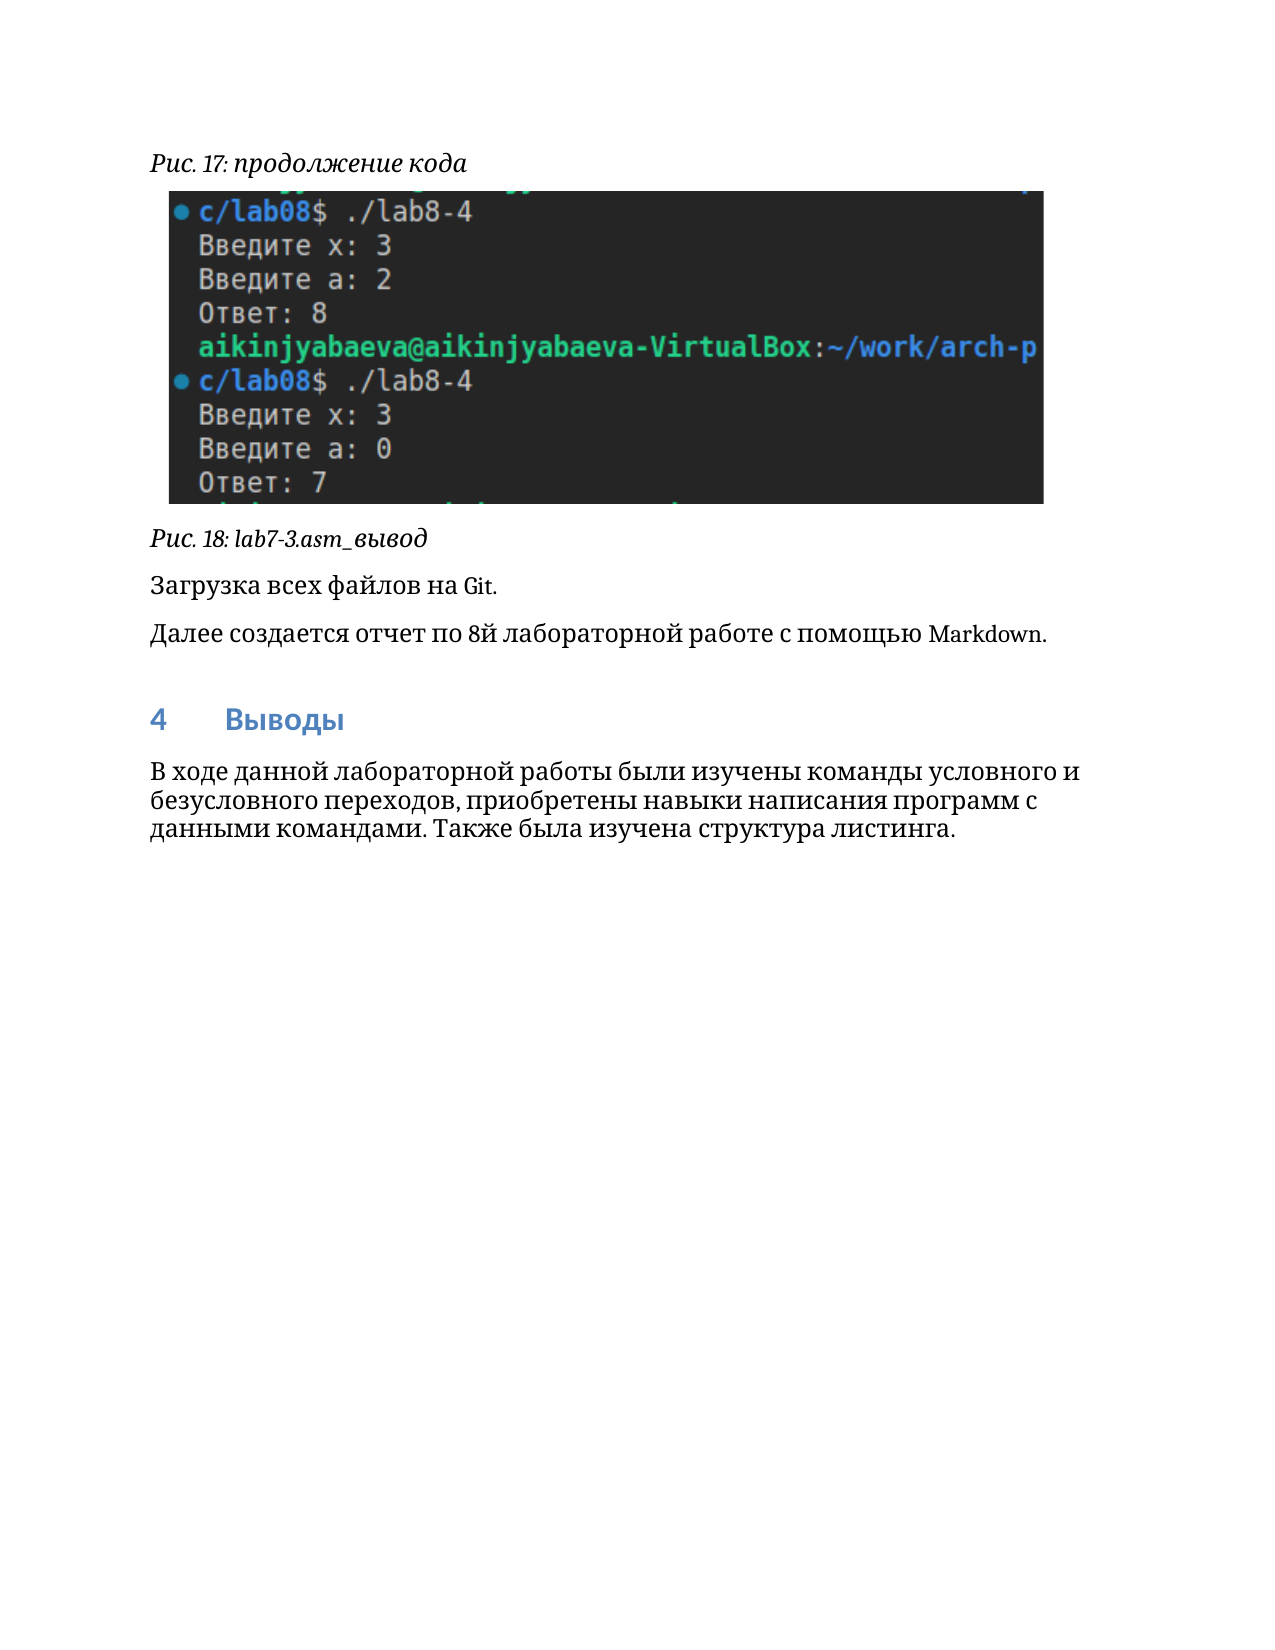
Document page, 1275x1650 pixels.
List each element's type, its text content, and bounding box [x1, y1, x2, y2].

text Далее создается отчет по 8й лабораторной работе с помощью Markdown. [150, 620, 1125, 648]
subtitle 4 Выводы [150, 698, 1125, 739]
text В ходе данной лабораторной работы были изучены команды условного и безусловного переходов, приобретены навыки написания программ с данными командами. Также была изучена структура листинга. [150, 758, 1125, 844]
text Загрузка всех файлов на Git. [150, 572, 1125, 601]
text Рис. 18: lab7-3.asm_вывод [150, 525, 1125, 553]
picture [168, 191, 1044, 504]
text Рис. 17: продолжение кода [150, 150, 1125, 179]
